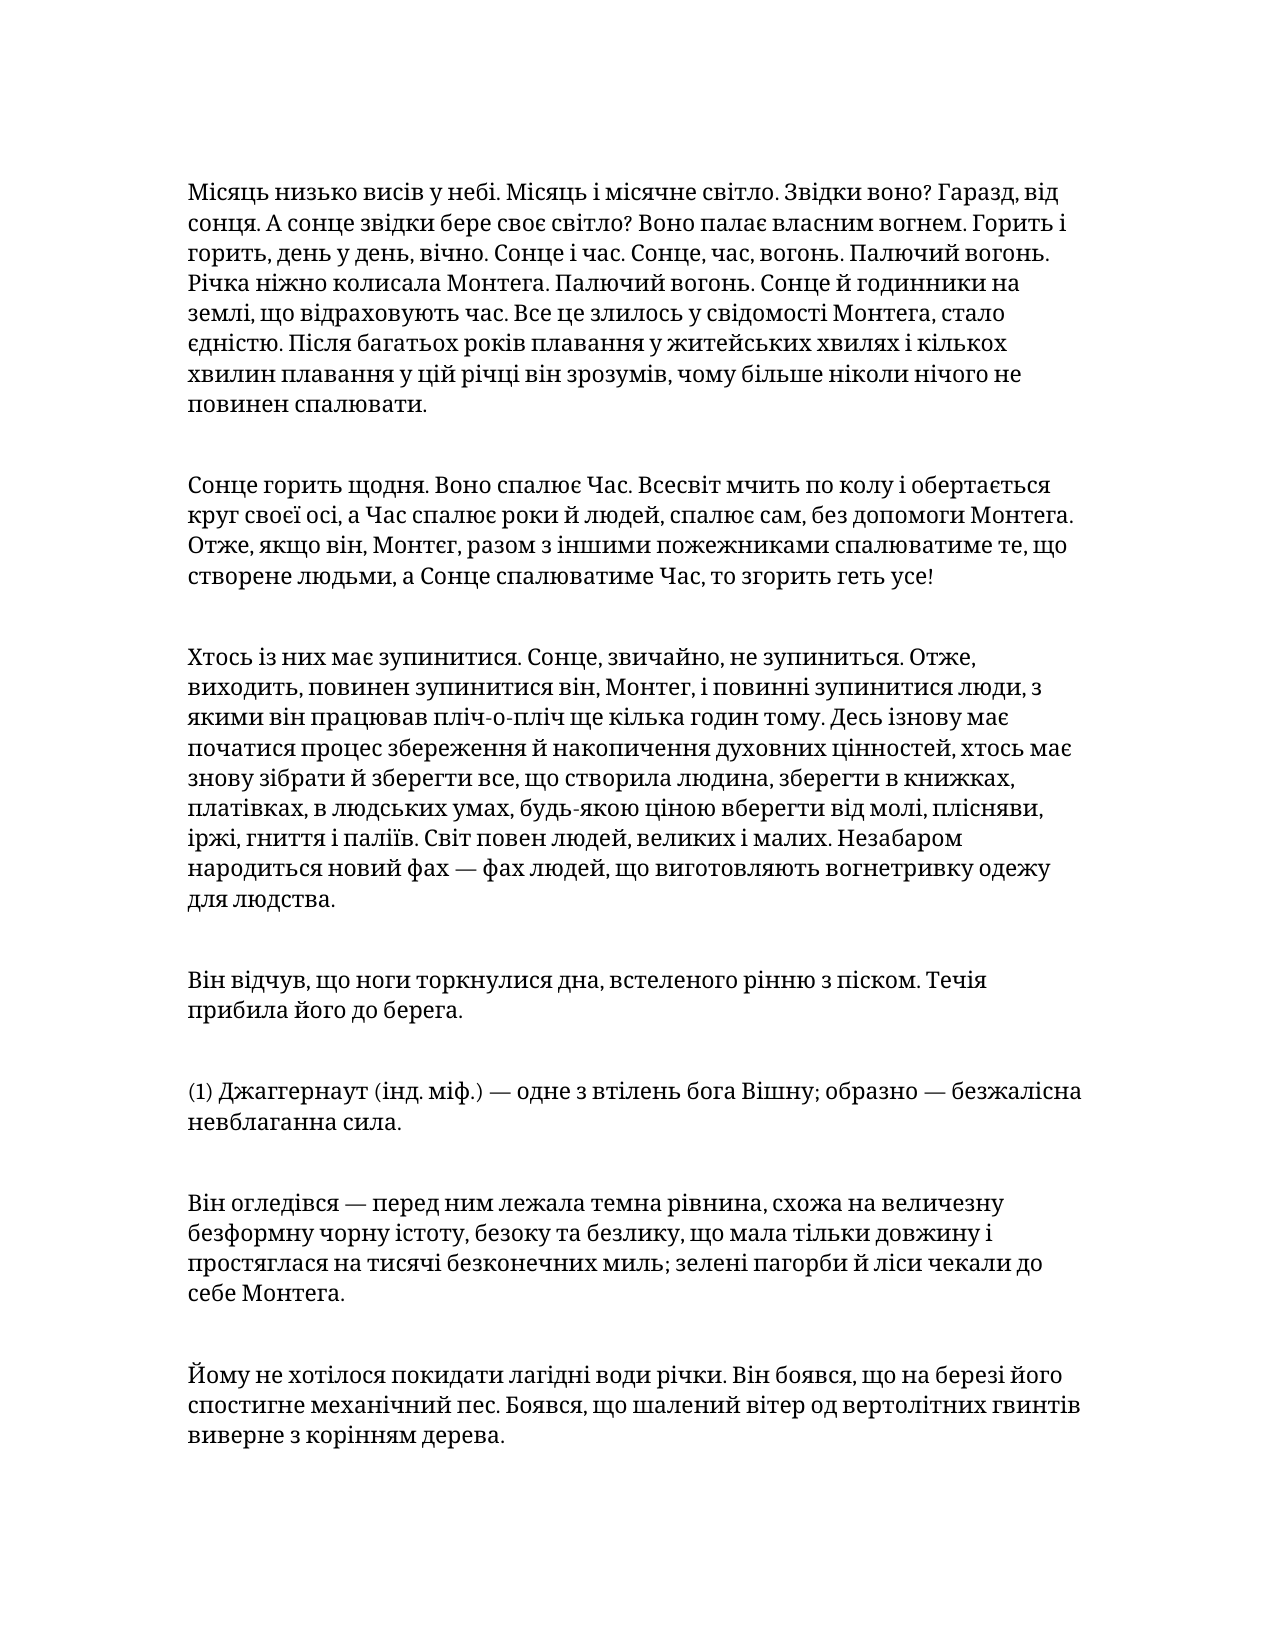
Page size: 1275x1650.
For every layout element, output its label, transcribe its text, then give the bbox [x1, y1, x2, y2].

text (1) Джаггернаут (інд. міф.) — одне з втілень бога Вішну; образно — безжалісна невблаганна сила. [187, 1049, 1087, 1136]
text Він відчув, що ноги торкнулися дна, встеленого рінню з піском. Течія прибила його до берега. [187, 937, 1087, 1024]
text Сонце горить щодня. Воно спалює Час. Всесвіт мчить по колу і обертається круг своєї осі, а Час спалює роки й людей, спалює сам, без допомоги Монтега. Отже, якщо він, Монтєг, разом з іншими пожежниками спалюватиме те, що створене людьми, а Сонце спалюватиме Час, то згорить геть усе! [187, 443, 1087, 590]
text Місяць низько висів у небі. Місяць і місячне світло. Звідки воно? Гаразд, від сонця. А сонце звідки бере своє світло? Воно палає власним вогнем. Горить і горить, день у день, вічно. Сонце і час. Сонце, час, вогонь. Палючий вогонь. Річка ніжно колисала Монтега. Палючий вогонь. Сонце й годинники на землі, що відраховують час. Все це злилось у свідомості Монтега, стало єдністю. Після багатьох років плавання у житейських хвилях і кількох хвилин плавання у цій річці він зрозумів, чому більше ніколи нічого не повинен спалювати. [187, 150, 1087, 418]
text Він огледівся — перед ним лежала темна рівнина, схожа на величезну безформну чорну істоту, безоку та безлику, що мала тільки довжину і простяглася на тисячі безконечних миль; зелені пагорби й ліси чекали до себе Монтега. [187, 1160, 1087, 1308]
text Йому не хотілося покидати лагідні води річки. Він боявся, що на березі його спостигне механічний пес. Боявся, що шалений вітер од вертолітних гвинтів виверне з корінням дерева. [187, 1332, 1087, 1449]
text Хтось із них має зупинитися. Сонце, звичайно, не зупиниться. Отже, виходить, повинен зупинитися він, Монтег, і повинні зупинитися люди, з якими він працював пліч-о-пліч ще кілька годин тому. Десь ізнову має початися процес збереження й накопичення духовних цінностей, хтось має знову зібрати й зберегти все, що створила людина, зберегти в книжках, платівках, в людських умах, будь-якою ціною вберегти від молі, плісняви, іржі, гниття і паліїв. Світ повен людей, великих і малих. Незабаром народиться новий фах — фах людей, що виготовляють вогнетривку одежу для людства. [187, 614, 1087, 913]
